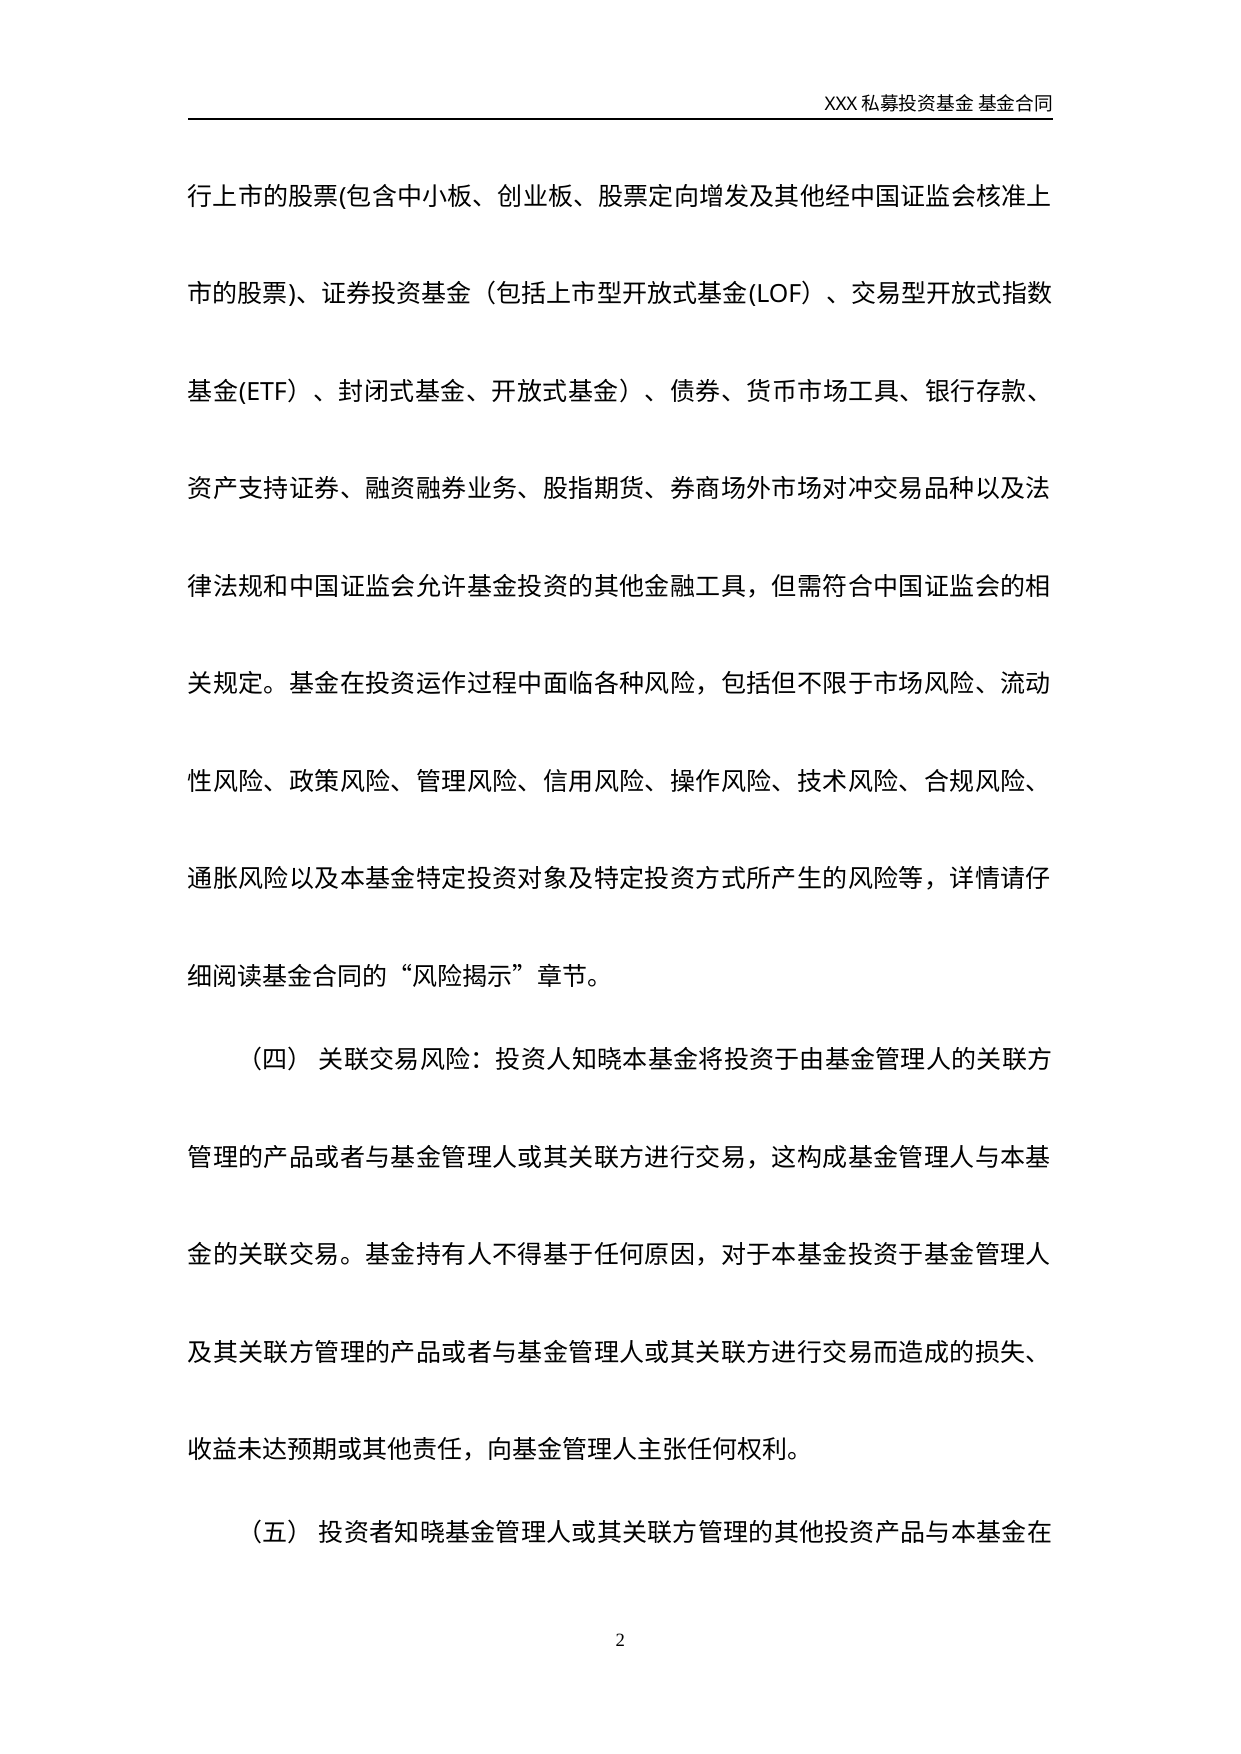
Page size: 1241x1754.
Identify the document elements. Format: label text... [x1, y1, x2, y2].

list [187, 162, 1053, 1007]
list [187, 1498, 1053, 1563]
list 关联交易风险：投资人知晓本基金将投资于由基金管理人的关联方管理的产品或者与基金管理人或其关联方进行交易，这构成基金管理人与本基金的关联交易。基金持有人不得基于任何原因，对于本基金投资于基金管理人及其关联方管理的产品或者与基金管理人或其关联方进行交易而造成的损失、收益未达预期或其他责任，向基金管理人主张任何权利。 [187, 1025, 1053, 1480]
